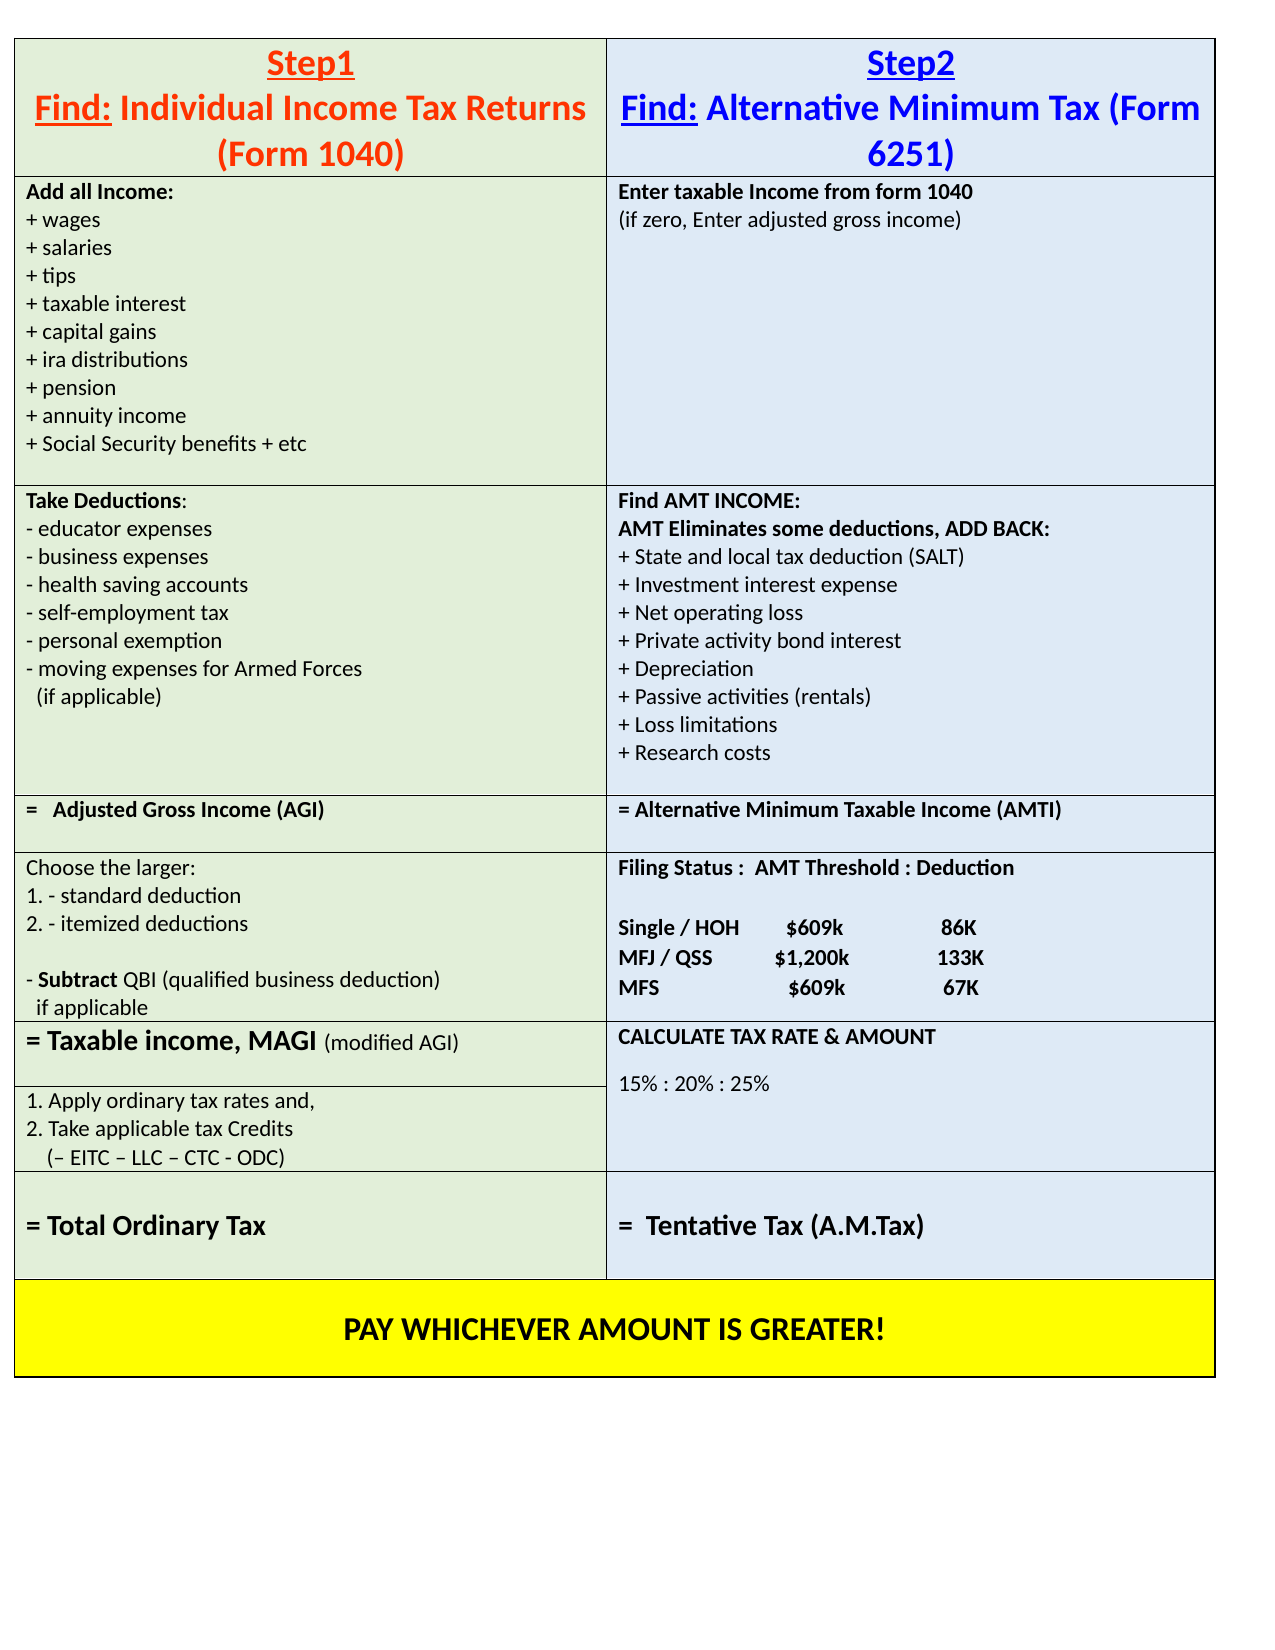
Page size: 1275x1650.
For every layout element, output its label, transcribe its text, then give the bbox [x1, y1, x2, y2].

table_cell Filing Status : AMT Threshold : Deduction Single / HOH $609k 86K MFJ / QSS $1,200k 133K MFS $609k 67K [607, 853, 1214, 1021]
table_cell = Alternative Minimum Taxable Income (AMTI) [607, 796, 1214, 852]
table_header Step2 Find: Alternative Minimum Tax (Form 6251) [607, 39, 1214, 176]
table_cell = Taxable income, MAGI (modified AGI) [15, 1022, 606, 1086]
table_cell Find AMT INCOME: AMT Eliminates some deductions, ADD BACK: + State and local tax deduction (SALT) + Investment interest expense + Net operating loss + Private activity bond interest + Depreciation + Passive activities (rentals) + Loss limitations + Research costs [607, 486, 1214, 794]
table_cell Choose the larger: 1. - standard deduction 2. - itemized deductions - Subtract QBI (qualified business deduction) if applicable [15, 853, 606, 1021]
table_cell = Adjusted Gross Income (AGI) [15, 796, 606, 852]
table_cell CALCULATE TAX RATE & AMOUNT 15% : 20% : 25% [607, 1022, 1214, 1171]
table_cell 1. Apply ordinary tax rates and, 2. Take applicable tax Credits (– EITC – LLC – CTC - ODC) [15, 1087, 606, 1171]
table_cell = Total Ordinary Tax [15, 1172, 606, 1278]
table_cell Add all Income: + wages + salaries + tips + taxable interest + capital gains + ira distributions + pension + annuity income + Social Security benefits + etc [15, 177, 606, 485]
table_cell Enter taxable Income from form 1040 (if zero, Enter adjusted gross income) [607, 177, 1214, 485]
table_cell = Tentative Tax (A.M.Tax) [607, 1172, 1214, 1278]
table_cell PAY WHICHEVER AMOUNT IS GREATER! [15, 1280, 1214, 1376]
table_header Step1 Find: Individual Income Tax Returns (Form 1040) [15, 39, 606, 176]
table_cell Take Deductions: - educator expenses - business expenses - health saving accounts - self-employment tax - personal exemption - moving expenses for Armed Forces (if applicable) [15, 486, 606, 794]
